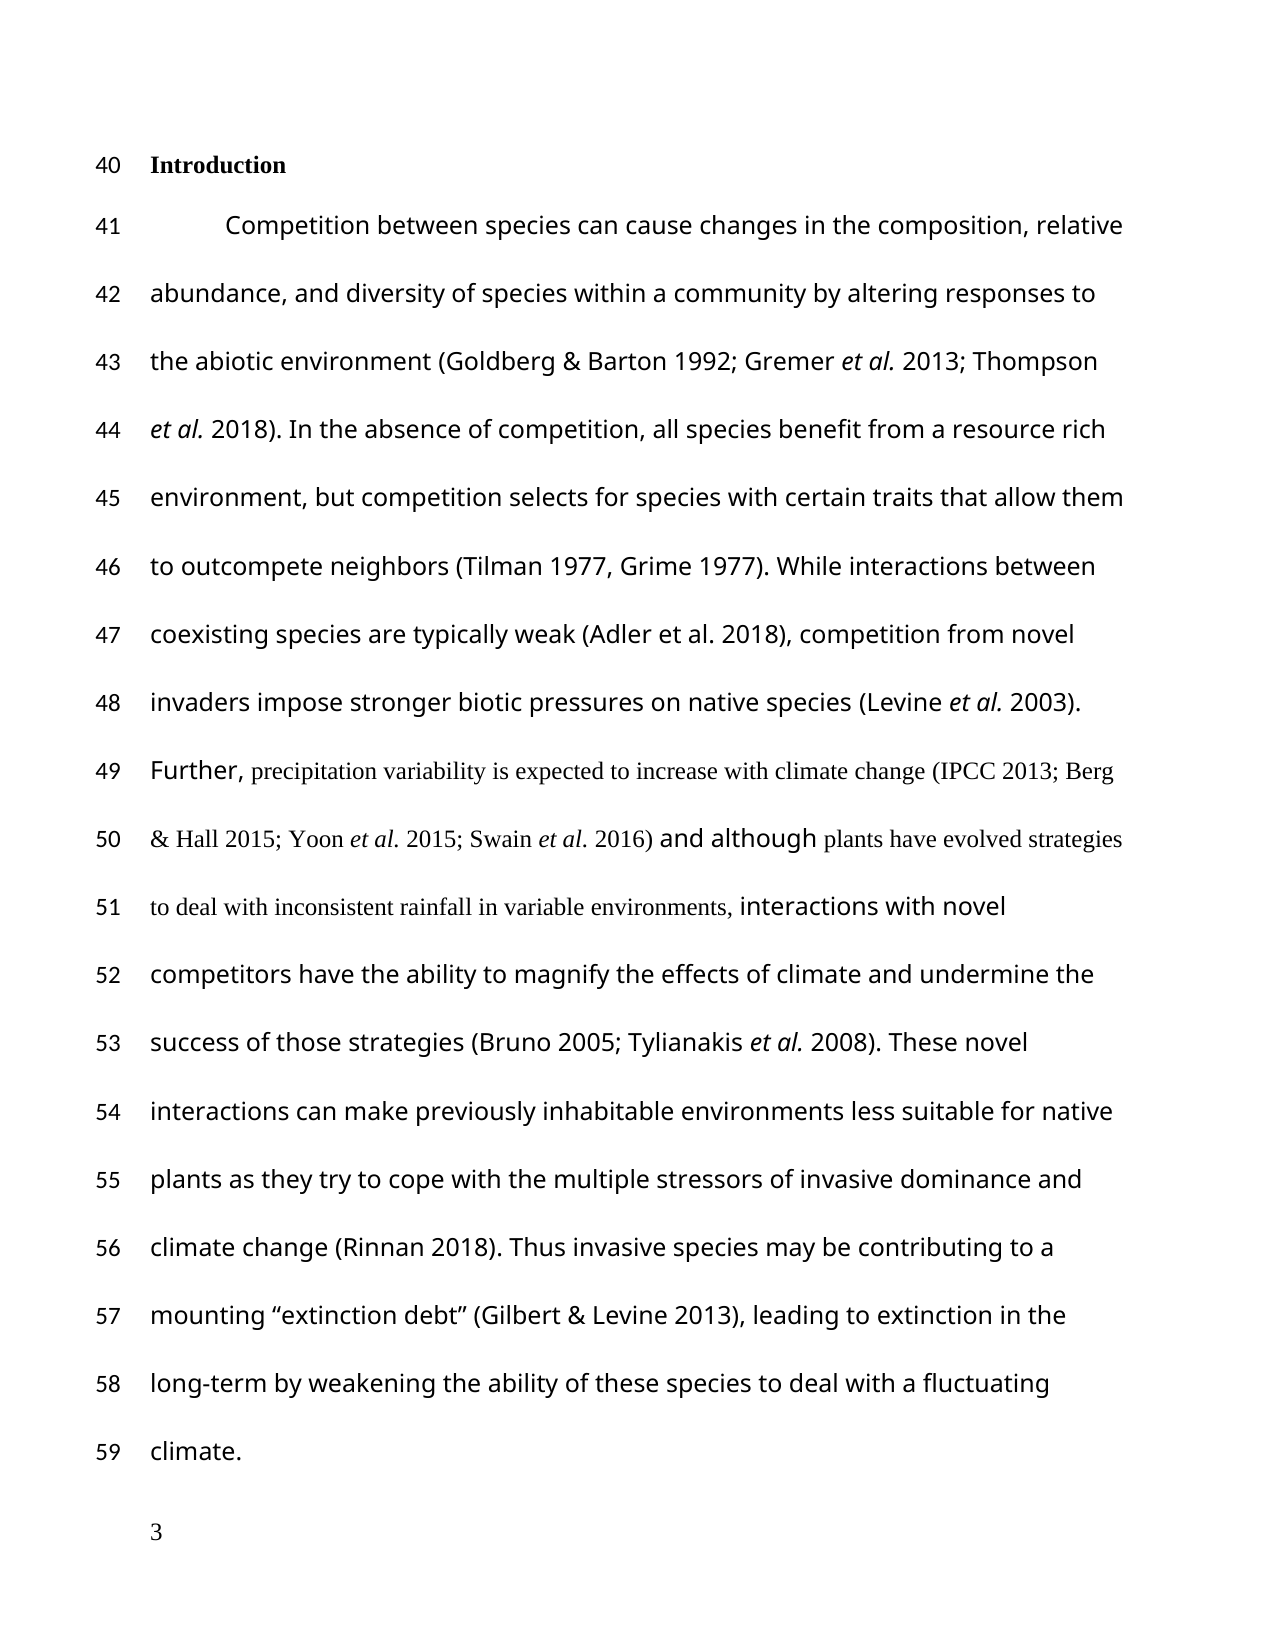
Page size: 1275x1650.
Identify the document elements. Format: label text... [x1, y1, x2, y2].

text Competition between species can cause changes in the composition, relative abundance, and diversity of species within a community by altering responses to the abiotic environment (Goldberg & Barton 1992; Gremer et al. 2013; Thompson et al. 2018). In the absence of competition, all species benefit from a resource rich environment, but competition selects for species with certain traits that allow them to outcompete neighbors (Tilman 1977, Grime 1977). While interactions between coexisting species are typically weak (Adler et al. 2018), competition from novel invaders impose stronger biotic pressures on native species (Levine et al. 2003). Further, precipitation variability is expected to increase with climate change (IPCC 2013; Berg & Hall 2015; Yoon et al. 2015; Swain et al. 2016) and although plants have evolved strategies to deal with inconsistent rainfall in variable environments, interactions with novel competitors have the ability to magnify the effects of climate and undermine the success of those strategies (Bruno 2005; Tylianakis et al. 2008). These novel interactions can make previously inhabitable environments less suitable for native plants as they try to cope with the multiple stressors of invasive dominance and climate change (Rinnan 2018). Thus invasive species may be contributing to a mounting “extinction debt” (Gilbert & Levine 2013), leading to extinction in the long-term by weakening the ability of these species to deal with a fluctuating climate. [150, 207, 1125, 1468]
text Introduction [150, 150, 1125, 179]
